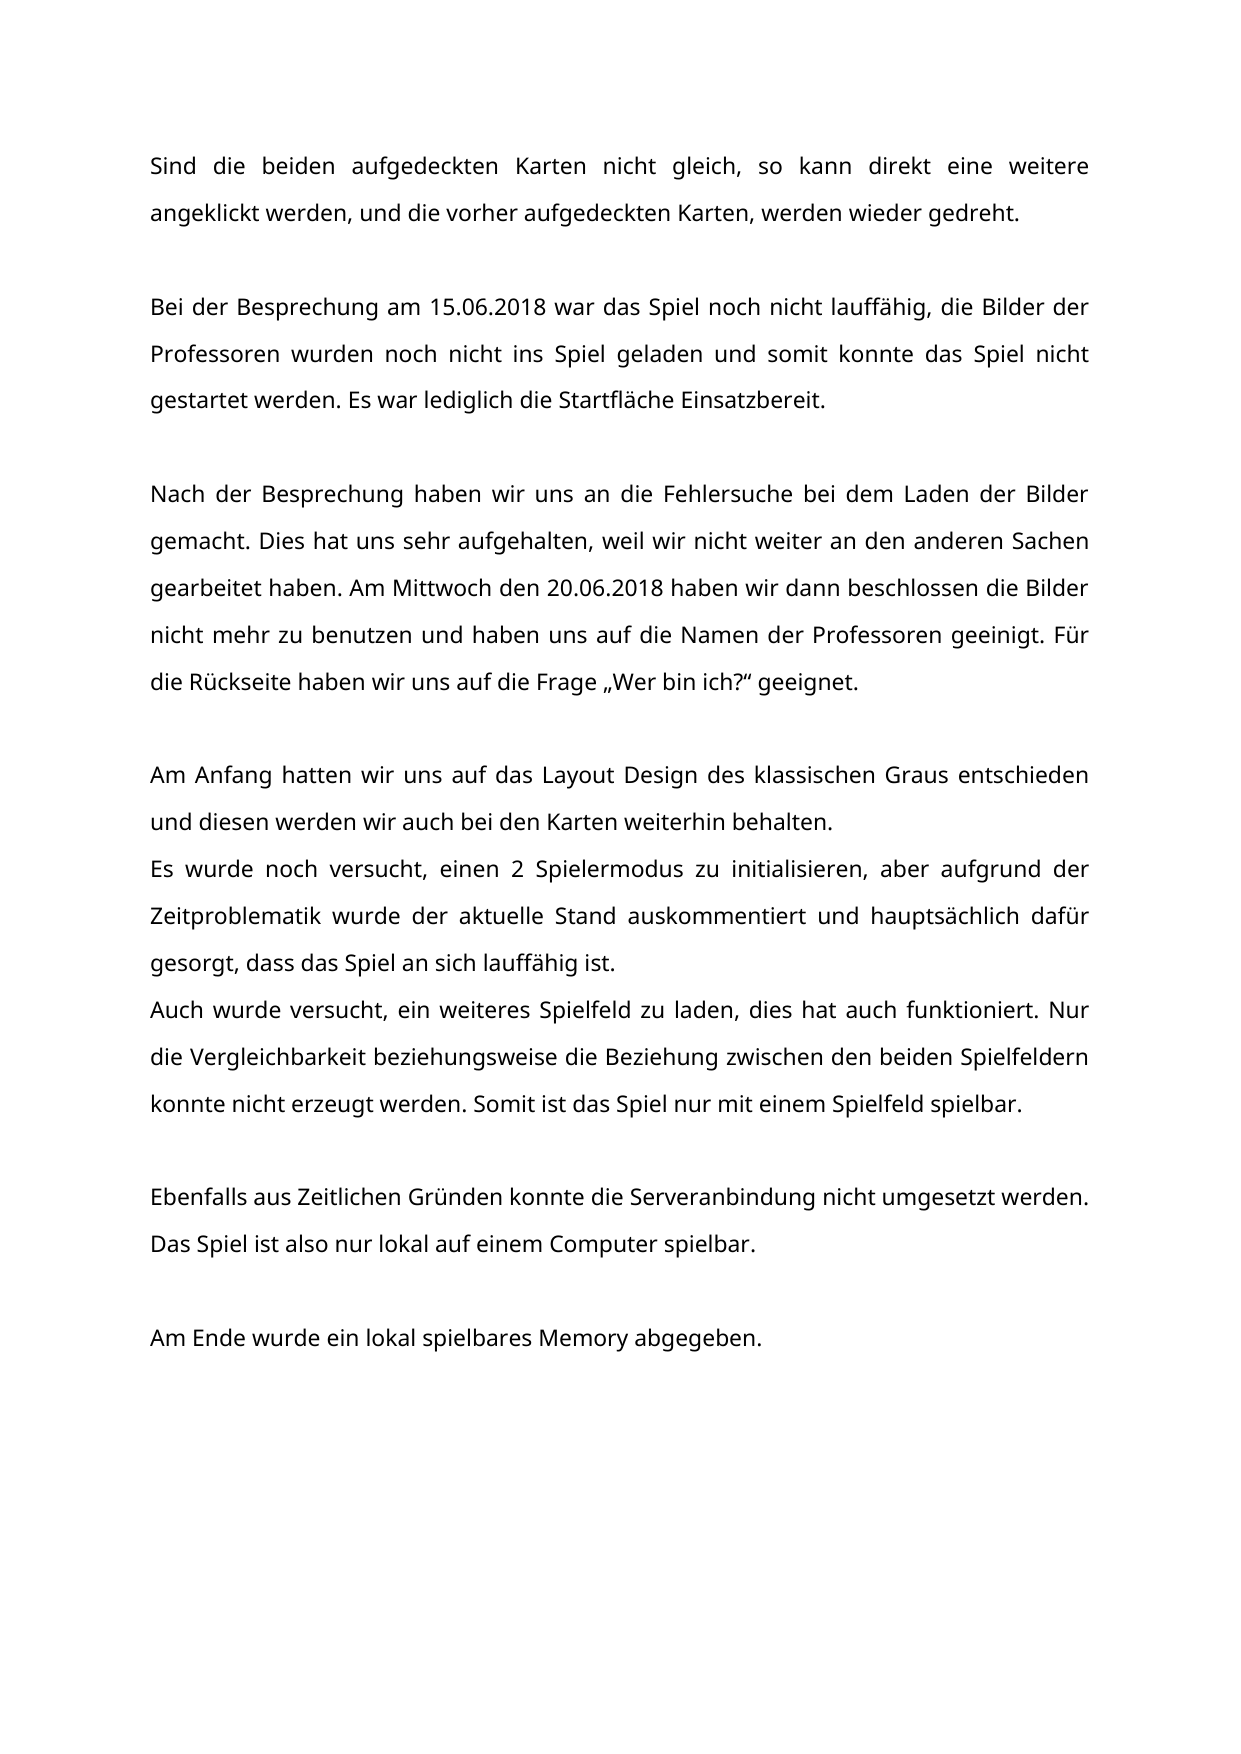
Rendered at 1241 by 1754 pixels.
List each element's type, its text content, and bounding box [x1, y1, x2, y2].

text Auch wurde versucht, ein weiteres Spielfeld zu laden, dies hat auch funktioniert. Nur die Vergleichbarkeit beziehungsweise die Beziehung zwischen den beiden Spielfeldern konnte nicht erzeugt werden. Somit ist das Spiel nur mit einem Spielfeld spielbar. [150, 994, 1090, 1119]
text Ebenfalls aus Zeitlichen Gründen konnte die Serveranbindung nicht umgesetzt werden. Das Spiel ist also nur lokal auf einem Computer spielbar. [150, 1181, 1090, 1259]
text Nach der Besprechung haben wir uns an die Fehlersuche bei dem Laden der Bilder gemacht. Dies hat uns sehr aufgehalten, weil wir nicht weiter an den anderen Sachen gearbeitet haben. Am Mittwoch den 20.06.2018 haben wir dann beschlossen die Bilder nicht mehr zu benutzen und haben uns auf die Namen der Professoren geeinigt. Für die Rückseite haben wir uns auf die Frage „Wer bin ich?“ geeignet. [150, 478, 1090, 697]
text Am Anfang hatten wir uns auf das Layout Design des klassischen Graus entschieden und diesen werden wir auch bei den Karten weiterhin behalten. [150, 759, 1090, 837]
text Am Ende wurde ein lokal spielbares Memory abgegeben. [150, 1322, 1090, 1353]
text Bei der Besprechung am 15.06.2018 war das Spiel noch nicht lauffähig, die Bilder der Professoren wurden noch nicht ins Spiel geladen und somit konnte das Spiel nicht gestartet werden. Es war lediglich die Startfläche Einsatzbereit. [150, 291, 1090, 416]
text Sind die beiden aufgedeckten Karten nicht gleich, so kann direkt eine weitere angeklickt werden, und die vorher aufgedeckten Karten, werden wieder gedreht. [150, 150, 1090, 228]
text Es wurde noch versucht, einen 2 Spielermodus zu initialisieren, aber aufgrund der Zeitproblematik wurde der aktuelle Stand auskommentiert und hauptsächlich dafür gesorgt, dass das Spiel an sich lauffähig ist. [150, 853, 1090, 978]
